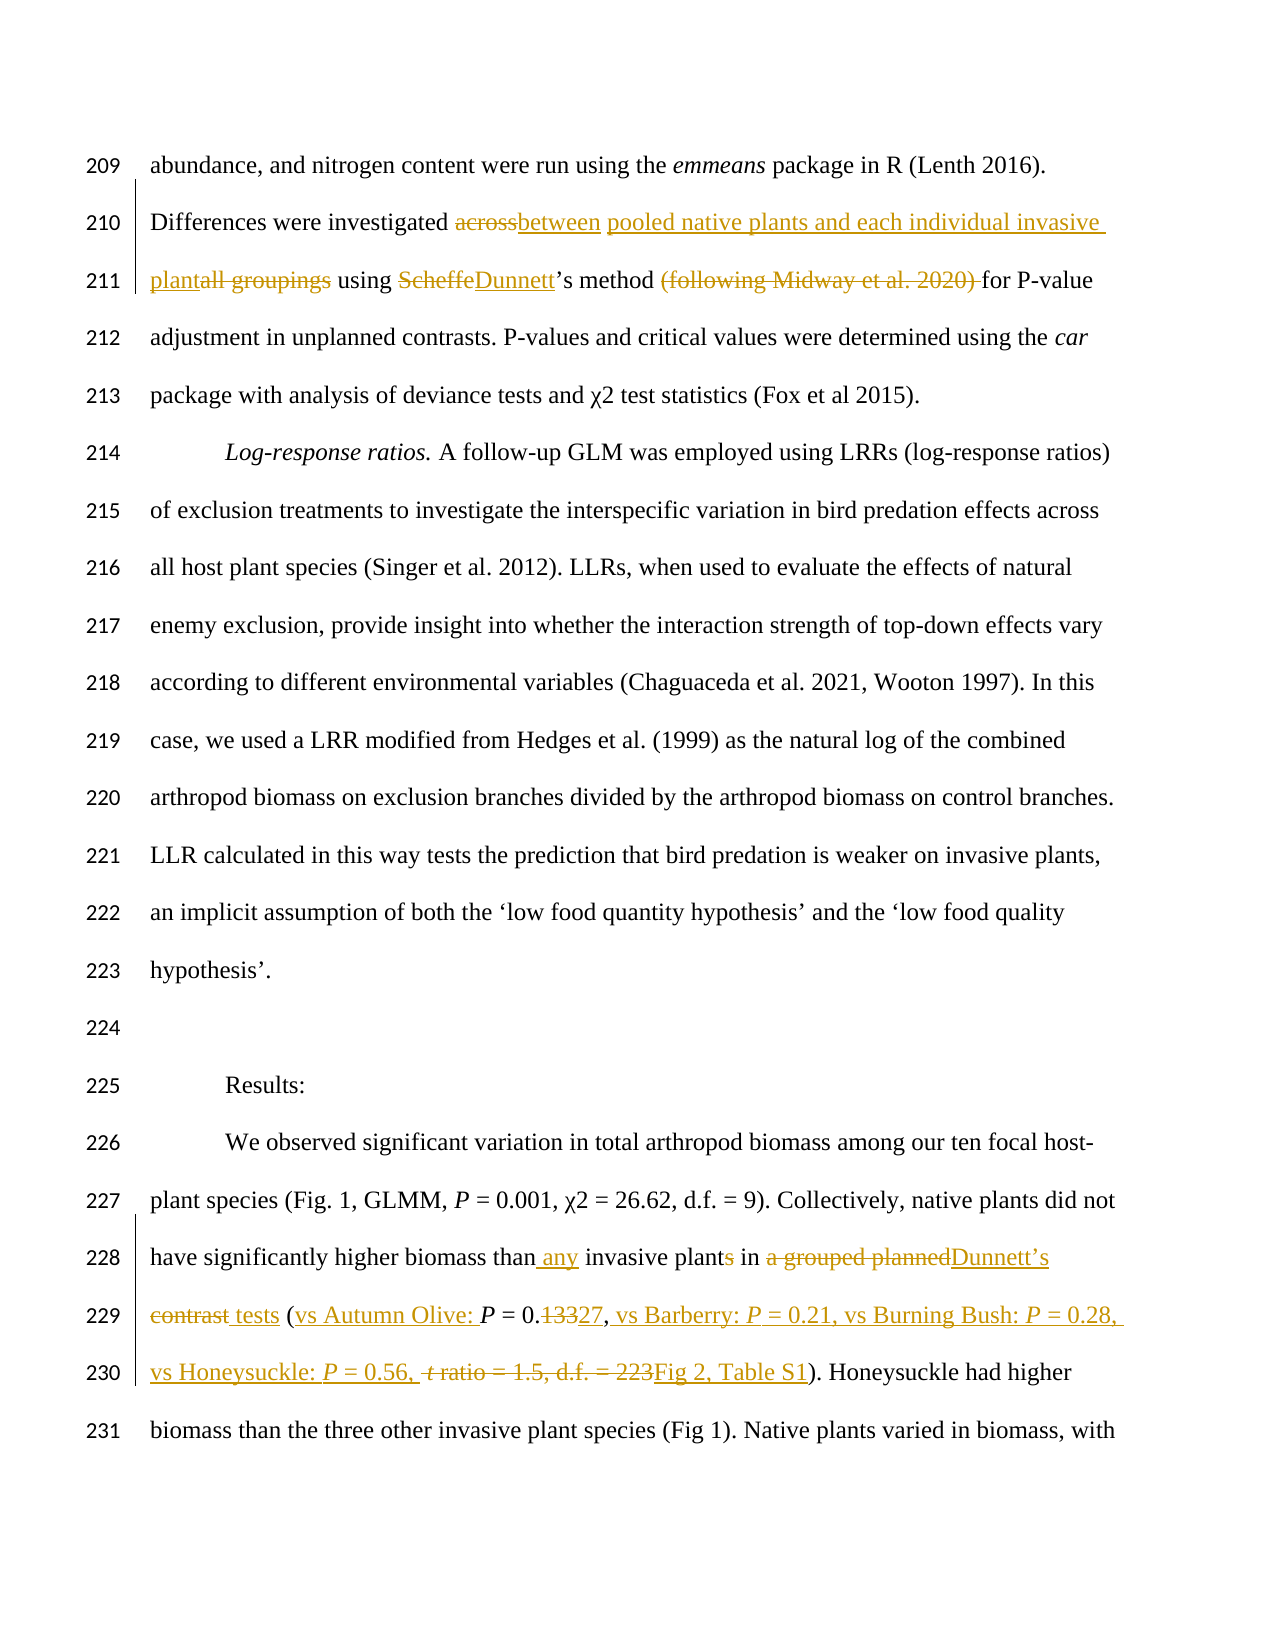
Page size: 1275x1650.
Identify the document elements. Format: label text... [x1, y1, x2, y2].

text Results: [150, 1070, 1125, 1099]
